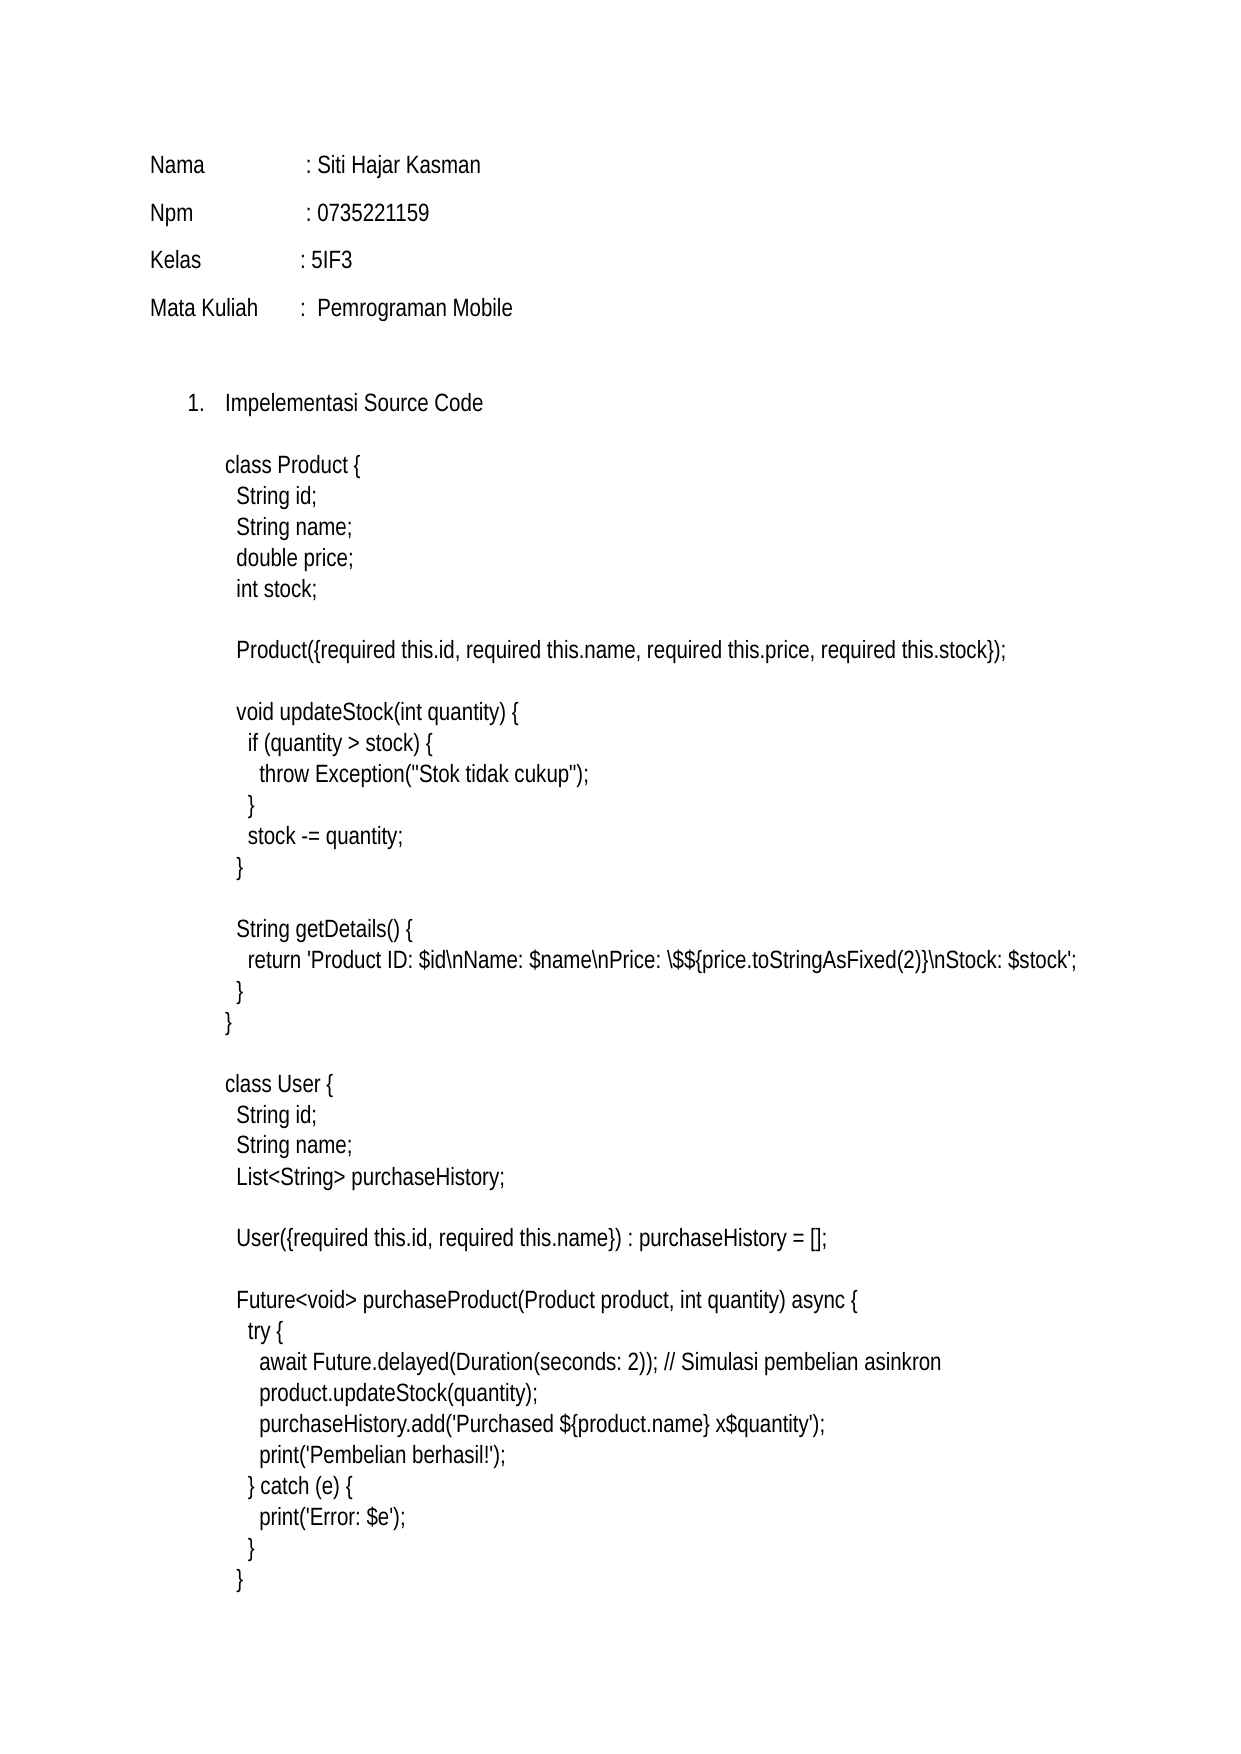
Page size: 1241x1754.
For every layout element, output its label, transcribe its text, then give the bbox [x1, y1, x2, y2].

text Mata Kuliah : Pemrograman Mobile [150, 293, 1090, 321]
list } [225, 790, 1090, 819]
list } catch (e) { [225, 1471, 1090, 1499]
list } [225, 1533, 1090, 1561]
list List<String> purchaseHistory; [225, 1161, 1090, 1190]
list print('Pembelian berhasil!'); [225, 1440, 1090, 1468]
list void updateStock(int quantity) { [225, 697, 1090, 726]
list Impelementasi Source Code [187, 388, 1090, 417]
list try { [225, 1316, 1090, 1345]
list User({required this.id, required this.name}) : purchaseHistory = []; [225, 1223, 1090, 1252]
list product.updateStock(quantity); [225, 1378, 1090, 1407]
list Future<void> purchaseProduct(Product product, int quantity) async { [225, 1285, 1090, 1314]
list } [225, 976, 1090, 1004]
list await Future.delayed(Duration(seconds: 2)); // Simulasi pembelian asinkron [225, 1347, 1090, 1376]
text Kelas : 5IF3 [150, 245, 1090, 274]
list } [225, 1564, 1090, 1592]
list print('Error: $e'); [225, 1502, 1090, 1530]
list return 'Product ID: $id\nName: $name\nPrice: \$${price.toStringAsFixed(2)}\nStock: $stock'; [225, 945, 1090, 973]
list String name; [225, 1131, 1090, 1159]
list } [225, 1007, 1090, 1035]
list class User { [225, 1069, 1090, 1097]
text Npm : 0735221159 [150, 198, 1090, 226]
list purchaseHistory.add('Purchased ${product.name} x$quantity'); [225, 1409, 1090, 1438]
list String id; [225, 481, 1090, 509]
list class Product { [225, 450, 1090, 478]
list if (quantity > stock) { [225, 728, 1090, 757]
list String id; [225, 1099, 1090, 1128]
list throw Exception("Stok tidak cukup"); [225, 759, 1090, 788]
list Product({required this.id, required this.name, required this.price, required this.stock}); [225, 636, 1090, 664]
list stock -= quantity; [225, 821, 1090, 850]
list } [225, 852, 1090, 881]
list int stock; [225, 574, 1090, 602]
text Nama : Siti Hajar Kasman [150, 150, 1090, 179]
list String getDetails() { [225, 914, 1090, 943]
list double price; [225, 543, 1090, 571]
list String name; [225, 512, 1090, 540]
